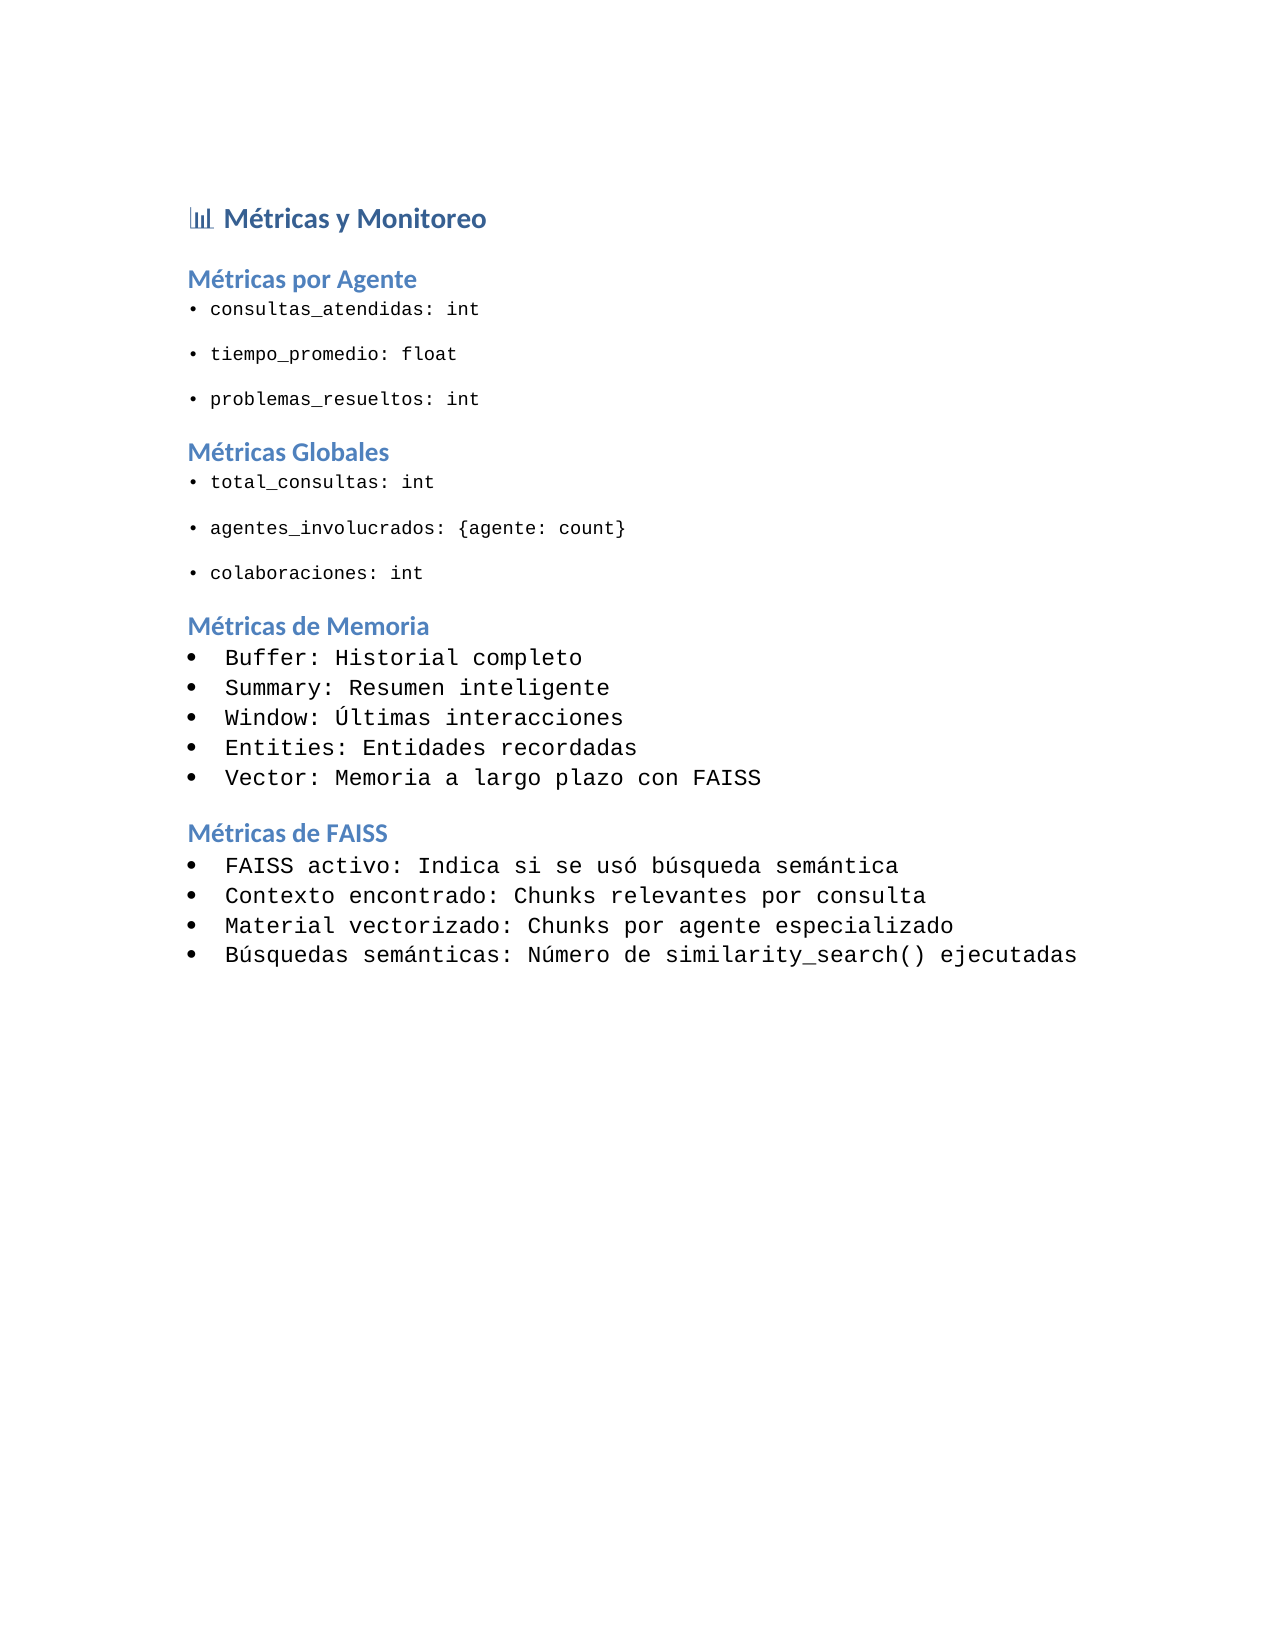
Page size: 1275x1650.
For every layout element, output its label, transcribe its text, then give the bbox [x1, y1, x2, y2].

text • tiempo_promedio: float [187, 345, 1087, 366]
text • problemas_resueltos: int [187, 390, 1087, 411]
list Contexto encontrado: Chunks relevantes por consulta [187, 884, 1087, 910]
list FAISS activo: Indica si se usó búsqueda semántica [187, 854, 1087, 880]
text • total_consultas: int [187, 473, 1087, 494]
list Vector: Memoria a largo plazo con FAISS [187, 766, 1087, 792]
text • agentes_involucrados: {agente: count} [187, 518, 1087, 540]
subtitle Métricas por Agente [187, 262, 1087, 295]
list Window: Últimas interacciones [187, 706, 1087, 732]
subtitle Métricas Globales [187, 435, 1087, 468]
list Búsquedas semánticas: Número de similarity_search() ejecutadas [187, 944, 1087, 970]
subtitle Métricas de Memoria [187, 609, 1087, 642]
subtitle Métricas de FAISS [187, 817, 1087, 849]
list Material vectorizado: Chunks por agente especializado [187, 914, 1087, 940]
subtitle 📊 Métricas y Monitoreo [187, 200, 1087, 236]
text • colaboraciones: int [187, 564, 1087, 585]
list Entities: Entidades recordadas [187, 736, 1087, 762]
text • consultas_atendidas: int [187, 300, 1087, 321]
list Buffer: Historial completo [187, 647, 1087, 673]
list Summary: Resumen inteligente [187, 677, 1087, 702]
